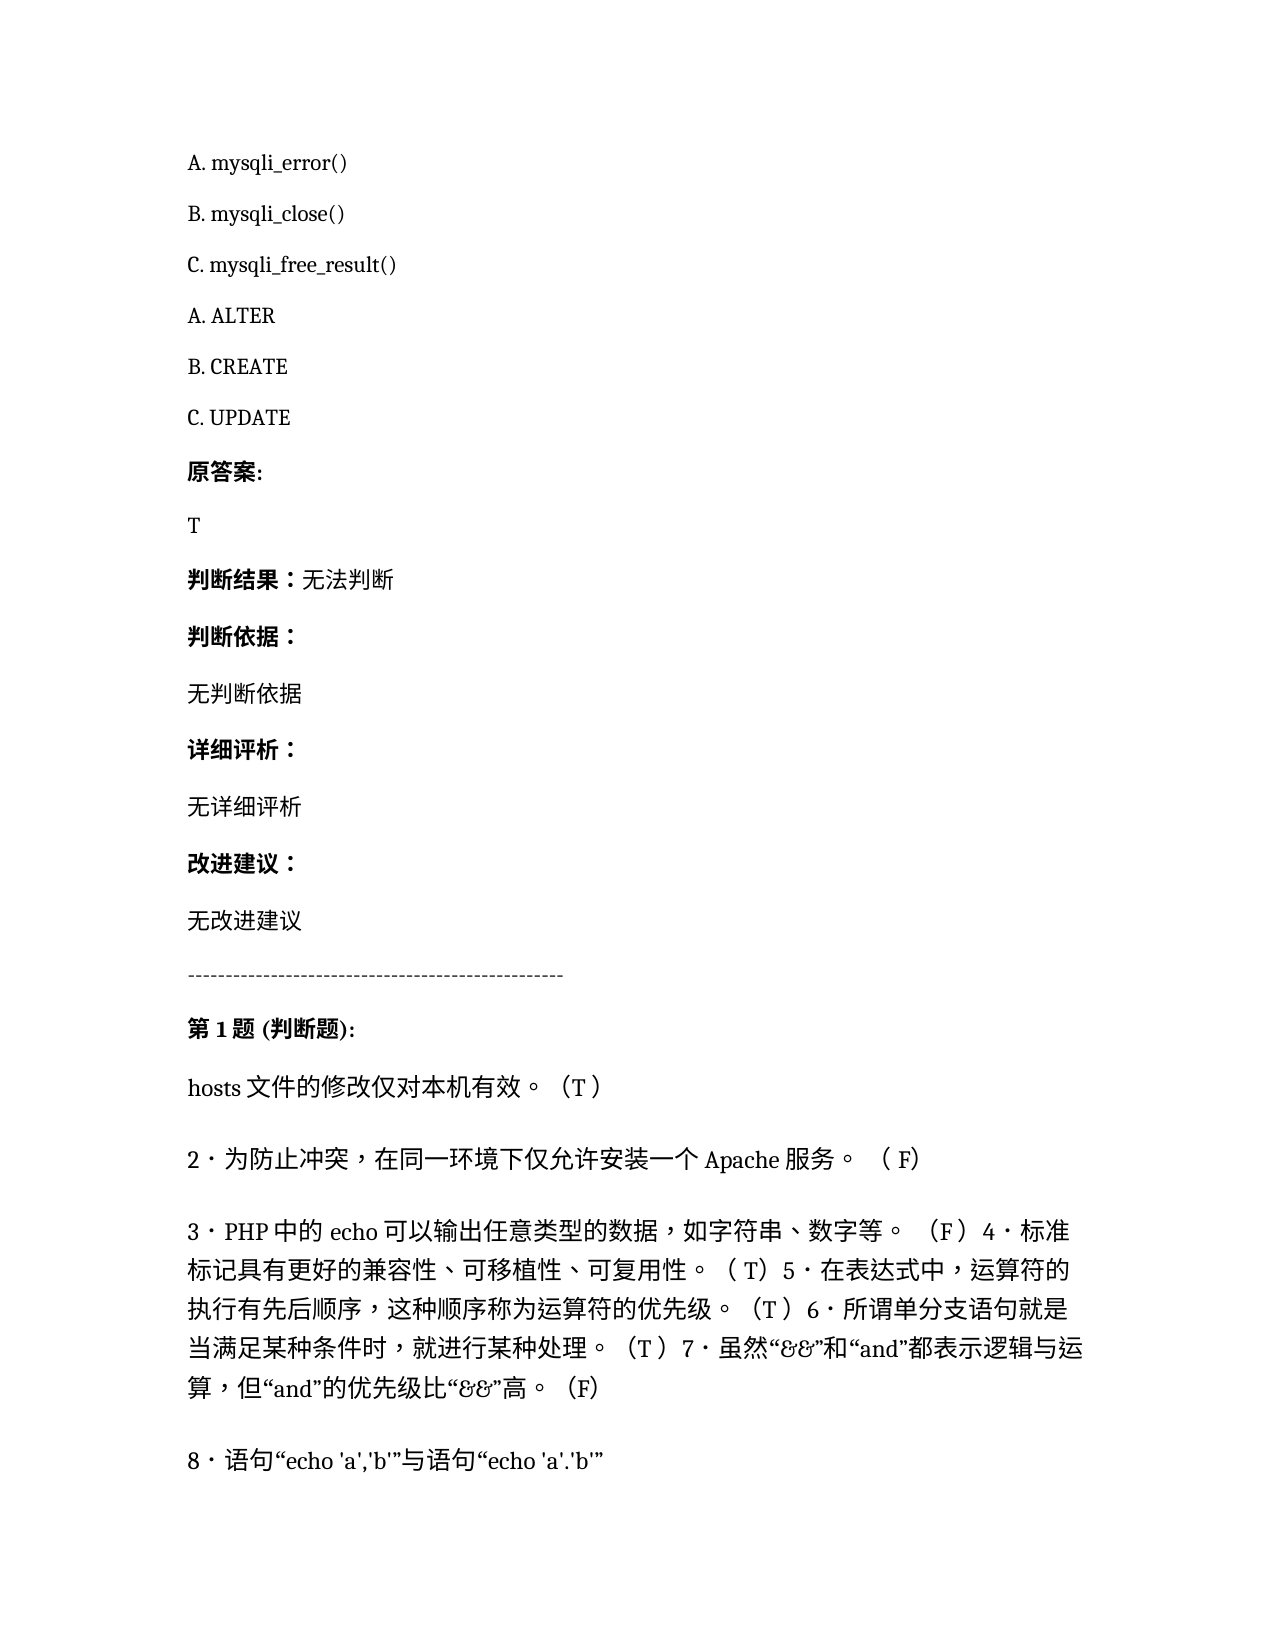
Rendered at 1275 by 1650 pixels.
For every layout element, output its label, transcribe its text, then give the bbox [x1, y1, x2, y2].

text 无改进建议 [187, 905, 1087, 936]
text 改进建议： [187, 848, 1087, 879]
text 无判断依据 [187, 678, 1087, 709]
text C. UPDATE [187, 405, 1087, 432]
text C. mysqli_free_result() [187, 252, 1087, 278]
text B. mysqli_close() [187, 201, 1087, 227]
text 详细评析： [187, 734, 1087, 766]
text 原答案: [187, 456, 1087, 487]
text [187, 1069, 1087, 1477]
text 判断结果：无法判断 [187, 564, 1087, 595]
text 第 1 题 (判断题): [187, 1012, 1087, 1044]
text A. mysqli_error() [187, 150, 1087, 176]
text -------------------------------------------------- [187, 961, 1087, 988]
text B. CREATE [187, 354, 1087, 381]
text A. ALTER [187, 303, 1087, 329]
text T [187, 513, 1087, 539]
text 判断依据： [187, 621, 1087, 652]
text 无详细评析 [187, 791, 1087, 822]
